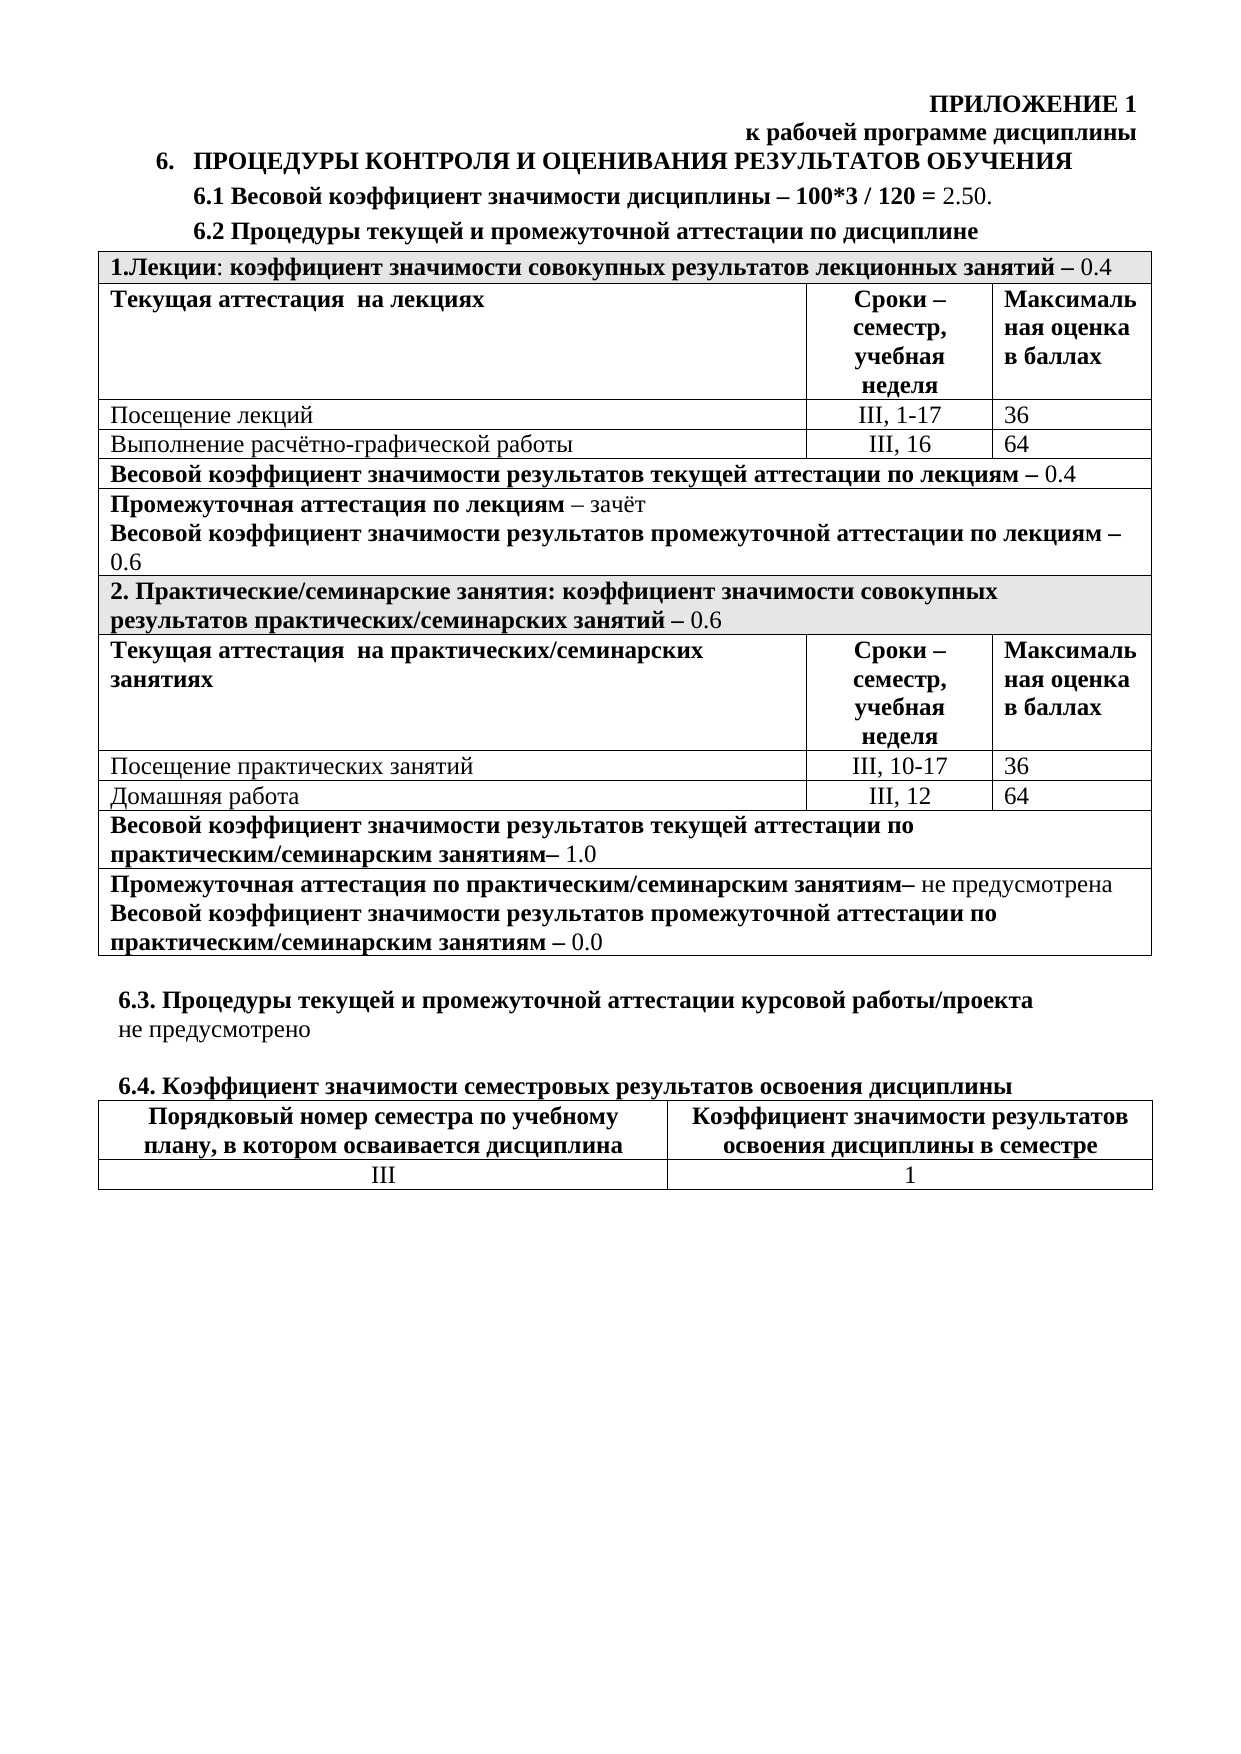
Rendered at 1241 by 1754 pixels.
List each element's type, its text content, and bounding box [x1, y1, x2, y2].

table_cell 36 [993, 751, 1151, 780]
table_header Коэффициент значимости результатов освоения дисциплины в семестре [668, 1101, 1152, 1159]
table_cell Домашняя работа [99, 781, 806, 809]
table_cell Весовой коэффициент значимости результатов текущей аттестации по практическим/семинарским занятиям– 1.0 [99, 811, 1151, 868]
list Весовой коэффициент значимости дисциплины – 100*3 / 120 = 2.50. [193, 181, 1137, 210]
table_cell III, 1-17 [807, 400, 992, 428]
text ПРИЛОЖЕНИЕ 1 [118, 89, 1137, 117]
table_cell 2. Практические/семинарские занятия: коэффициент значимости совокупных результатов практических/семинарских занятий – 0.6 [99, 576, 1151, 634]
table_cell Максимальная оценка в баллах [993, 284, 1151, 399]
list Процедуры текущей и промежуточной аттестации по дисциплине [193, 216, 1137, 245]
table_cell 64 [993, 781, 1151, 809]
table_cell Текущая аттестация на лекциях [99, 284, 806, 399]
text к рабочей программе дисциплины [118, 117, 1137, 146]
table_header 1.Лекции: коэффициент значимости совокупных результатов лекционных занятий – 0.4 [99, 252, 1151, 283]
table_header Порядковый номер семестра по учебному плану, в котором осваивается дисциплина [99, 1101, 667, 1159]
table_cell III, 12 [807, 781, 992, 809]
table_cell Промежуточная аттестация по лекциям – зачёт Весовой коэффициент значимости результатов промежуточной аттестации по лекциям – 0.6 [99, 489, 1151, 575]
table_cell Сроки – семестр, учебная неделя [807, 284, 992, 399]
table_cell Посещение практических занятий [99, 751, 806, 780]
table_cell Сроки – семестр, учебная неделя [807, 635, 992, 750]
table_cell Промежуточная аттестация по практическим/семинарским занятиям– не предусмотрена Весовой коэффициент значимости результатов промежуточной аттестации по практическим/семинарским занятиям – 0.0 [99, 869, 1151, 955]
table_cell III, 16 [807, 430, 992, 458]
table_cell III [99, 1160, 667, 1188]
table_cell Весовой коэффициент значимости результатов текущей аттестации по лекциям – 0.4 [99, 459, 1151, 488]
table_cell 64 [993, 430, 1151, 458]
table_cell 36 [993, 400, 1151, 428]
list ПРОЦЕДУРЫ КОНТРОЛЯ И ОЦЕНИВАНИЯ РЕЗУЛЬТАТОВ ОБУЧЕНИЯ [156, 146, 1137, 175]
text не предусмотрено [118, 1014, 1137, 1043]
text 6.4. Коэффициент значимости семестровых результатов освоения дисциплины [118, 1071, 1137, 1100]
table_cell Посещение лекций [99, 400, 806, 428]
table_cell Текущая аттестация на практических/семинарских занятиях [99, 635, 806, 750]
text 6.3. Процедуры текущей и промежуточной аттестации курсовой работы/проекта [118, 985, 1137, 1014]
table_cell Выполнение расчётно-графической работы [99, 430, 806, 458]
table_cell III, 10-17 [807, 751, 992, 780]
table_cell 1 [668, 1160, 1152, 1188]
table_cell Максимальная оценка в баллах [993, 635, 1151, 750]
